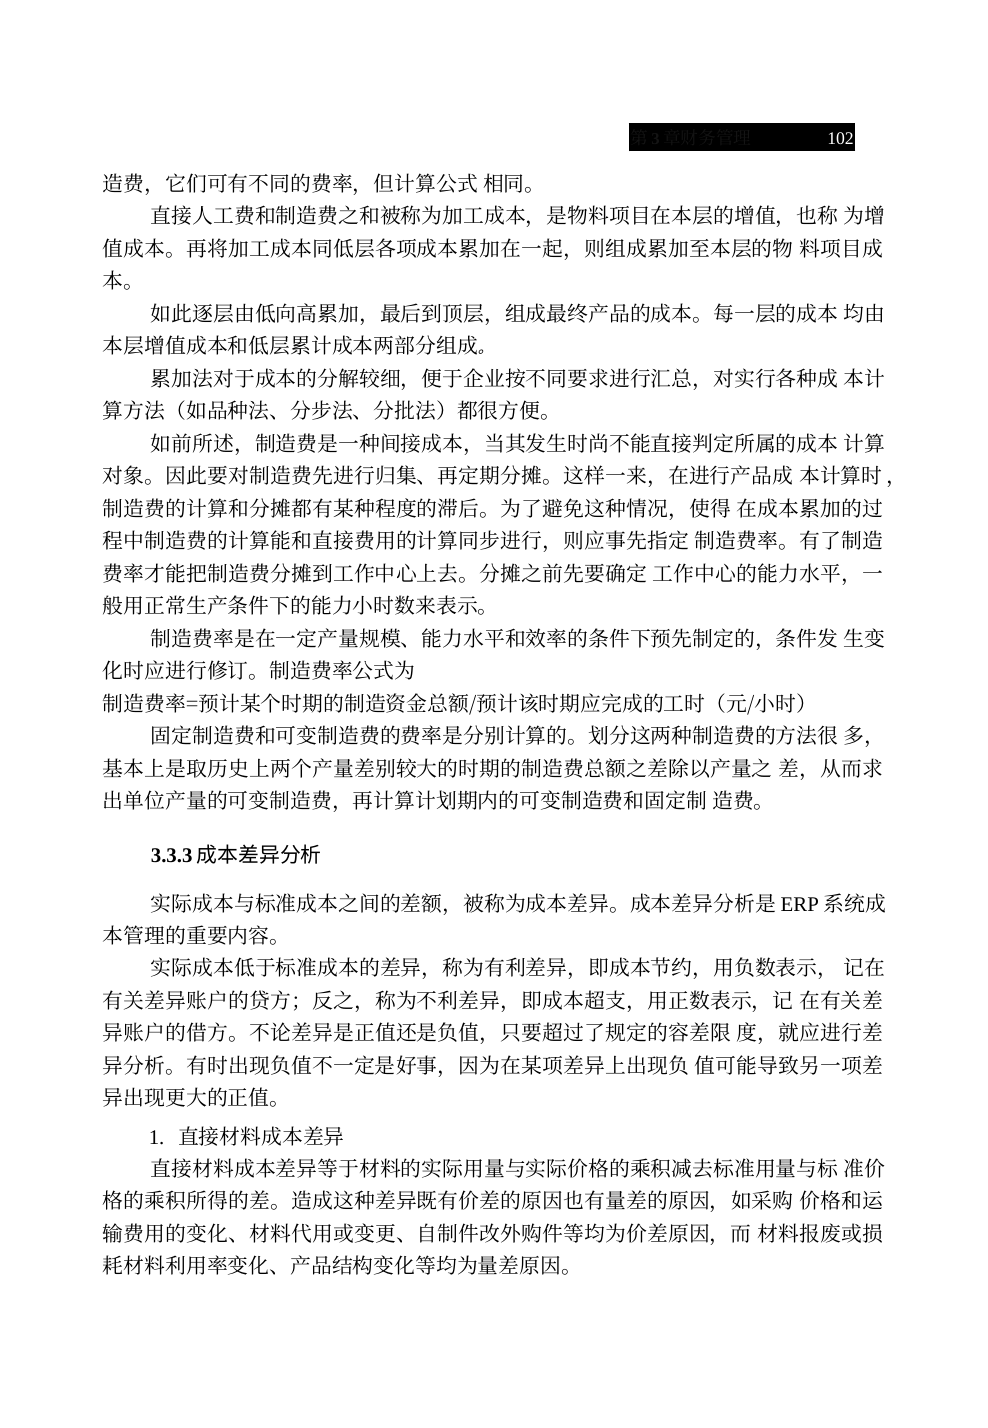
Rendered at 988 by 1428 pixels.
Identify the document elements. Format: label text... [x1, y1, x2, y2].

text 直接材料成本差异等于材料的实际用量与实际价格的乘积减去标准用量与标 准价格的乘积所得的差。造成这种差异既有价差的原因也有量差的原因，如采购 价格和运输费用的变化、材料代用或变更、自制件改外购件等均为价差原因，而 材料报废或损耗材料利用率变化、产品结构变化等均为量差原因。 [103, 1151, 886, 1280]
text 如此逐层由低向高累加，最后到顶层，组成最终产品的成本。每一层的成本 均由本层增值成本和低层累计成本两部分组成。 [103, 295, 886, 360]
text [103, 165, 886, 198]
text 实际成本与标准成本之间的差额，被称为成本差异。成本差异分析是ERP 系统成本管理的重要内容。 [103, 885, 886, 950]
text 3.3.3成本差异分析 [103, 838, 886, 868]
text 制造费率=预计某个时期的制造资金总额/预计该时期应完成的工时（元/小时） [103, 685, 886, 718]
text 直接人工费和制造费之和被称为加工成本，是物料项目在本层的增值，也称 为增值成本。再将加工成本同低层各项成本累加在一起，则组成累加至本层的物 料项目成本。 [103, 198, 886, 295]
text 如前所述，制造费是一种间接成本，当其发生时尚不能直接判定所属的成本 计算对象。因此要对制造费先进行归集、再定期分摊。这样一来，在进行产品成 本计算时，制造费的计算和分摊都有某种程度的滞后。为了避免这种情况，使得 在成本累加的过程中制造费的计算能和直接费用的计算同步进行，则应事先指定 制造费率。有了制造费率才能把制造费分摊到工作中心上去。分摊之前先要确定 工作中心的能力水平，一般用正常生产条件下的能力小时数来表示。 [103, 425, 886, 620]
text 制造费率是在一定产量规模、能力水平和效率的条件下预先制定的，条件发 生变化时应进行修订。制造费率公式为 [103, 620, 886, 685]
text 累加法对于成本的分解较细，便于企业按不同要求进行汇总，对实行各种成 本计算方法（如品种法、分步法、分批法）都很方便。 [103, 360, 886, 425]
list 直接材料成本差异 [103, 1118, 886, 1151]
text 实际成本低于标准成本的差异，称为有利差异，即成本节约，用负数表示， 记在有关差异账户的贷方；反之，称为不利差异，即成本超支，用正数表示，记 在有关差异账户的借方。不论差异是正值还是负值，只要超过了规定的容差限 度，就应进行差异分析。有时出现负值不一定是好事，因为在某项差异上出现负 值可能导致另一项差异出现更大的正值。 [103, 950, 886, 1112]
text 固定制造费和可变制造费的费率是分别计算的。划分这两种制造费的方法很 多，基本上是取历史上两个产量差别较大的时期的制造费总额之差除以产量之 差，从而求出单位产量的可变制造费，再计算计划期内的可变制造费和固定制 造费。 [103, 718, 886, 815]
